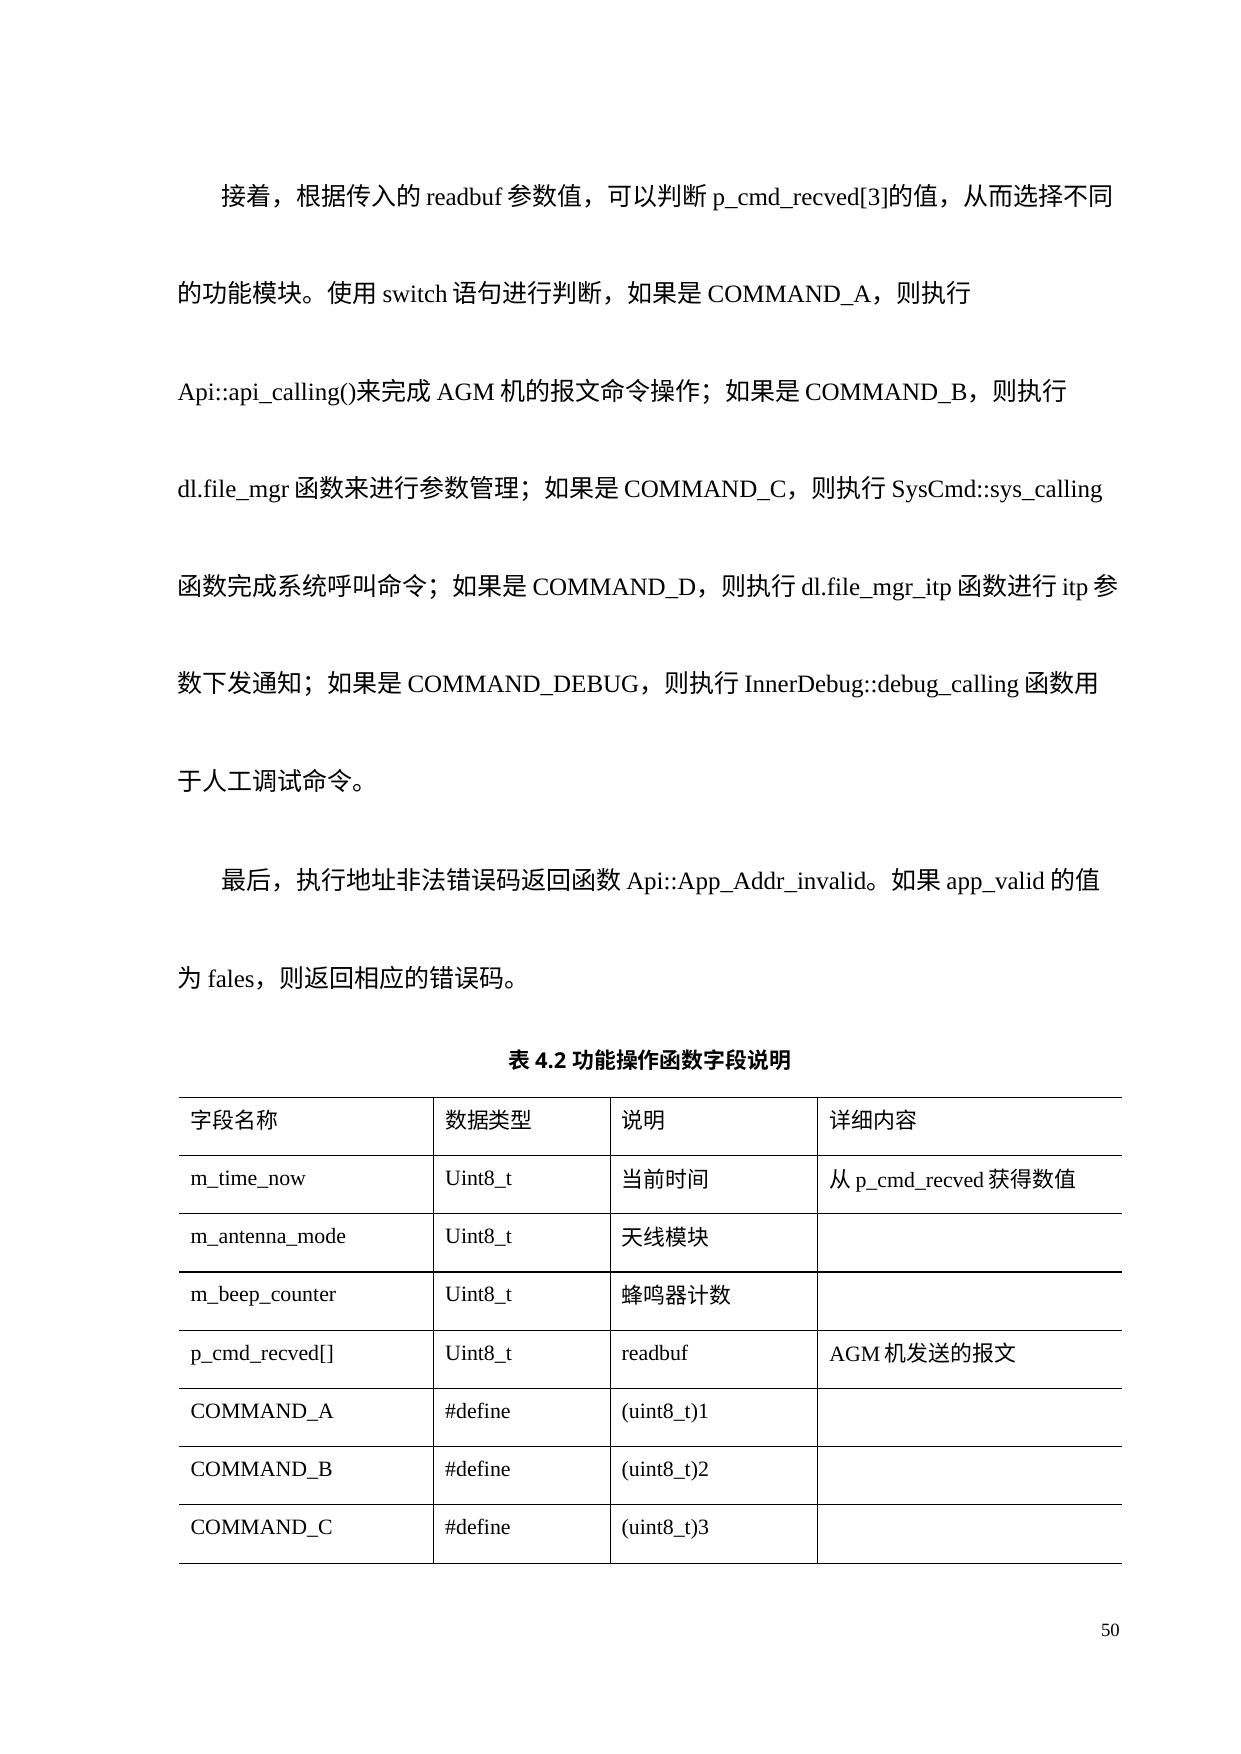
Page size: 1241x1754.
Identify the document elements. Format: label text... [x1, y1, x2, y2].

table_cell 从p_cmd_recved获得数值 [818, 1156, 1122, 1213]
table_cell Uint8_t [434, 1273, 610, 1330]
table_cell [818, 1447, 1122, 1504]
table_cell (uint8_t)3 [611, 1505, 817, 1563]
table_cell 当前时间 [611, 1156, 817, 1213]
table_cell m_time_now [179, 1156, 433, 1213]
table_header 数据类型 [434, 1098, 610, 1155]
table_cell m_antenna_mode [179, 1214, 433, 1271]
table_cell #define [434, 1505, 610, 1563]
table_cell Uint8_t [434, 1214, 610, 1271]
table_cell (uint8_t)1 [611, 1389, 817, 1446]
table_cell AGM机发送的报文 [818, 1331, 1122, 1388]
table_cell [818, 1214, 1122, 1271]
table_cell [818, 1505, 1122, 1563]
table_cell COMMAND_B [179, 1447, 433, 1504]
table_cell m_beep_counter [179, 1273, 433, 1330]
table_cell COMMAND_A [179, 1389, 433, 1446]
table_cell readbuf [611, 1331, 817, 1388]
table_cell #define [434, 1447, 610, 1504]
table_cell p_cmd_recved[] [179, 1331, 433, 1388]
table_header 说明 [611, 1098, 817, 1155]
table_cell COMMAND_C [179, 1505, 433, 1563]
table_cell Uint8_t [434, 1156, 610, 1213]
table_cell (uint8_t)2 [611, 1447, 817, 1504]
table_cell 天线模块 [611, 1214, 817, 1271]
table_cell 蜂鸣器计数 [611, 1273, 817, 1330]
table_cell [818, 1273, 1122, 1330]
table_cell #define [434, 1389, 610, 1446]
table_cell [818, 1389, 1122, 1446]
text 接着，根据传入的readbuf参数值，可以判断p_cmd_recved[3]的值，从而选择不同的功能模块。使用switch语句进行判断，如果是COMMAND_A，则执行Api::api_calling()来完成AGM机的报文命令操作；如果是COMMAND_B，则执行dl.file_mgr函数来进行参数管理；如果是COMMAND_C，则执行SysCmd::sys_calling函数完成系统呼叫命令；如果是COMMAND_D，则执行dl.file_mgr_itp函数进行itp参数下发通知；如果是COMMAND_DEBUG，则执行InnerDebug::debug_calling函数用于人工调试命令。 [177, 162, 1122, 812]
table_cell Uint8_t [434, 1331, 610, 1388]
text 最后，执行地址非法错误码返回函数Api::App_Addr_invalid。如果app_valid的值为fales，则返回相应的错误码。 [177, 846, 1122, 1009]
table_header 详细内容 [818, 1098, 1122, 1155]
table_header 字段名称 [179, 1098, 433, 1155]
text 表4.2 功能操作函数字段说明 [177, 1043, 1122, 1076]
